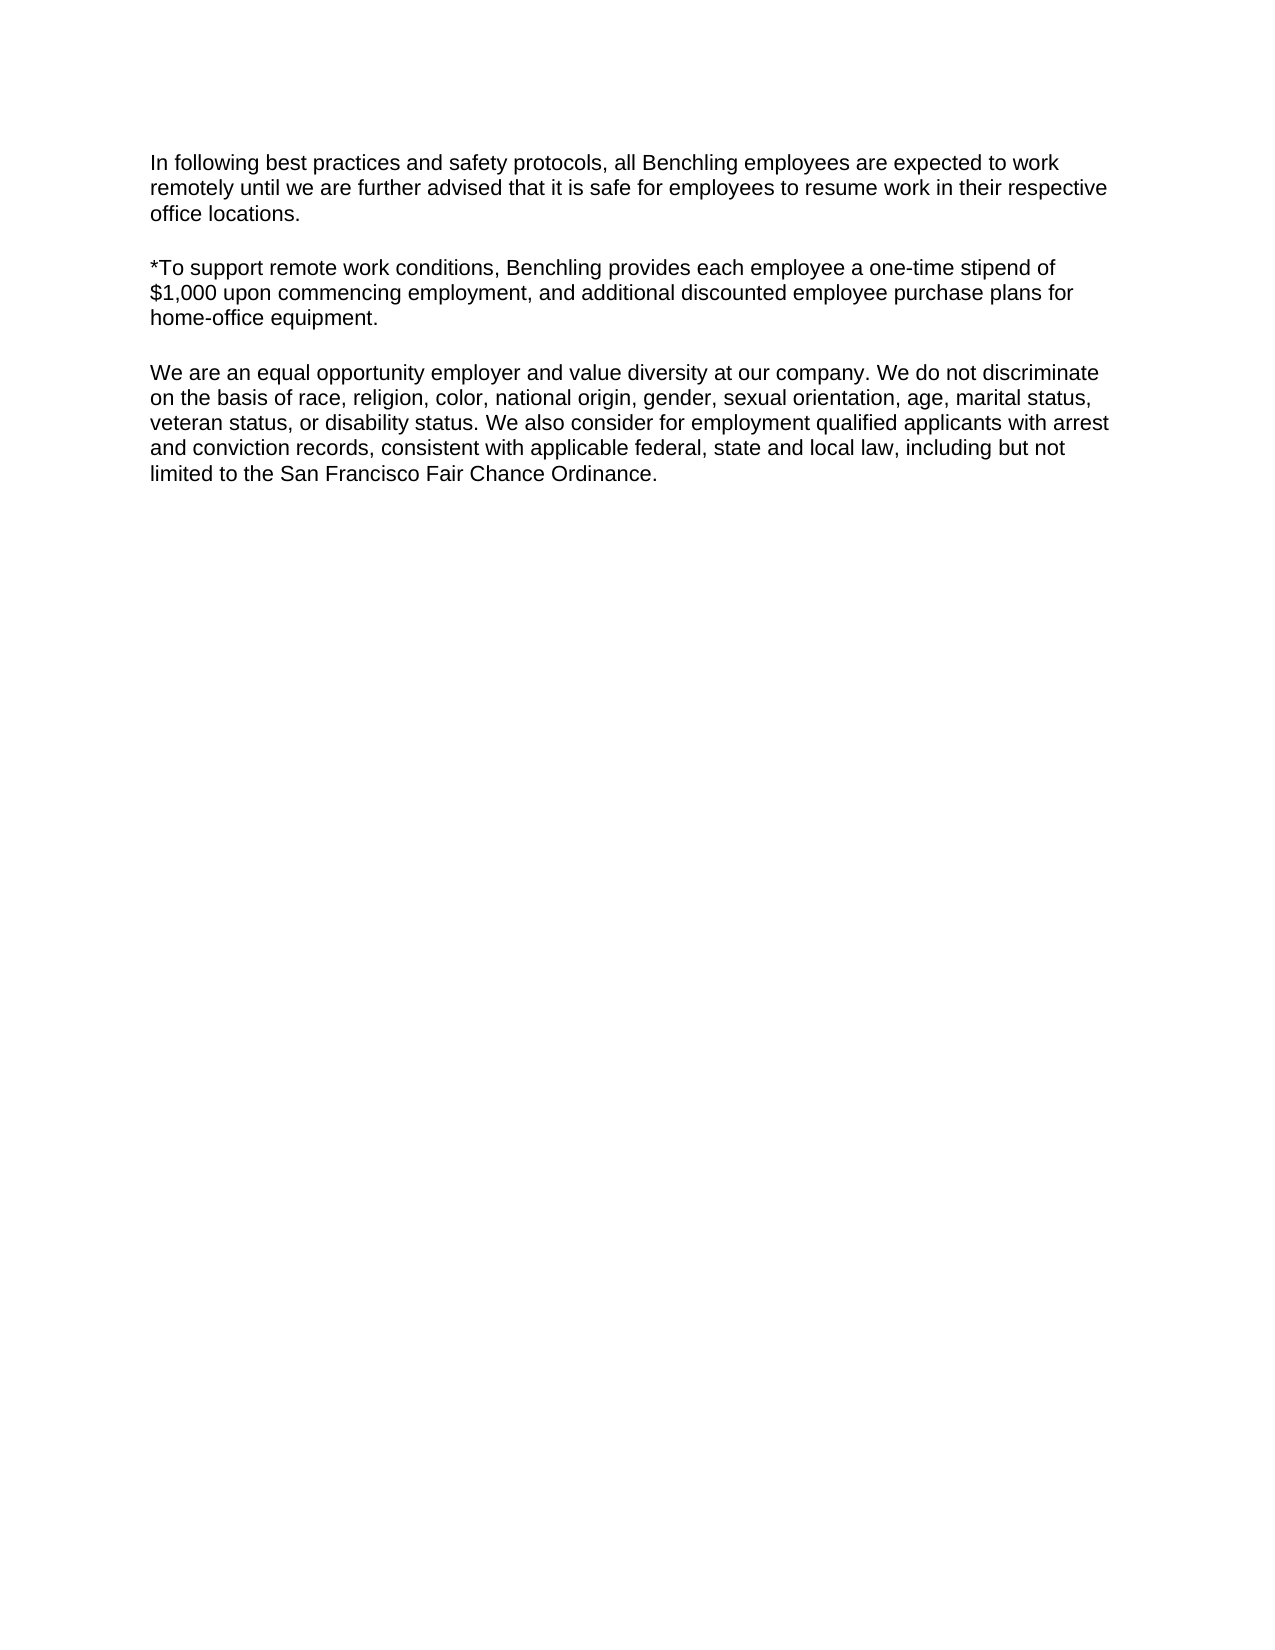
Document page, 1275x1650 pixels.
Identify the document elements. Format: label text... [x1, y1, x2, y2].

text *To support remote work conditions, Benchling provides each employee a one-time stipend of $1,000 upon commencing employment, and additional discounted employee purchase plans for home-office equipment. [150, 255, 1125, 330]
text In following best practices and safety protocols, all Benchling employees are expected to work remotely until we are further advised that it is safe for employees to resume work in their respective office locations. [150, 150, 1125, 226]
text We are an equal opportunity employer and value diversity at our company. We do not discriminate on the basis of race, religion, color, national origin, gender, sexual orientation, age, marital status, veteran status, or disability status. We also consider for employment qualified applicants with arrest and conviction records, consistent with applicable federal, state and local law, including but not limited to the San Francisco Fair Chance Ordinance. [150, 359, 1125, 486]
